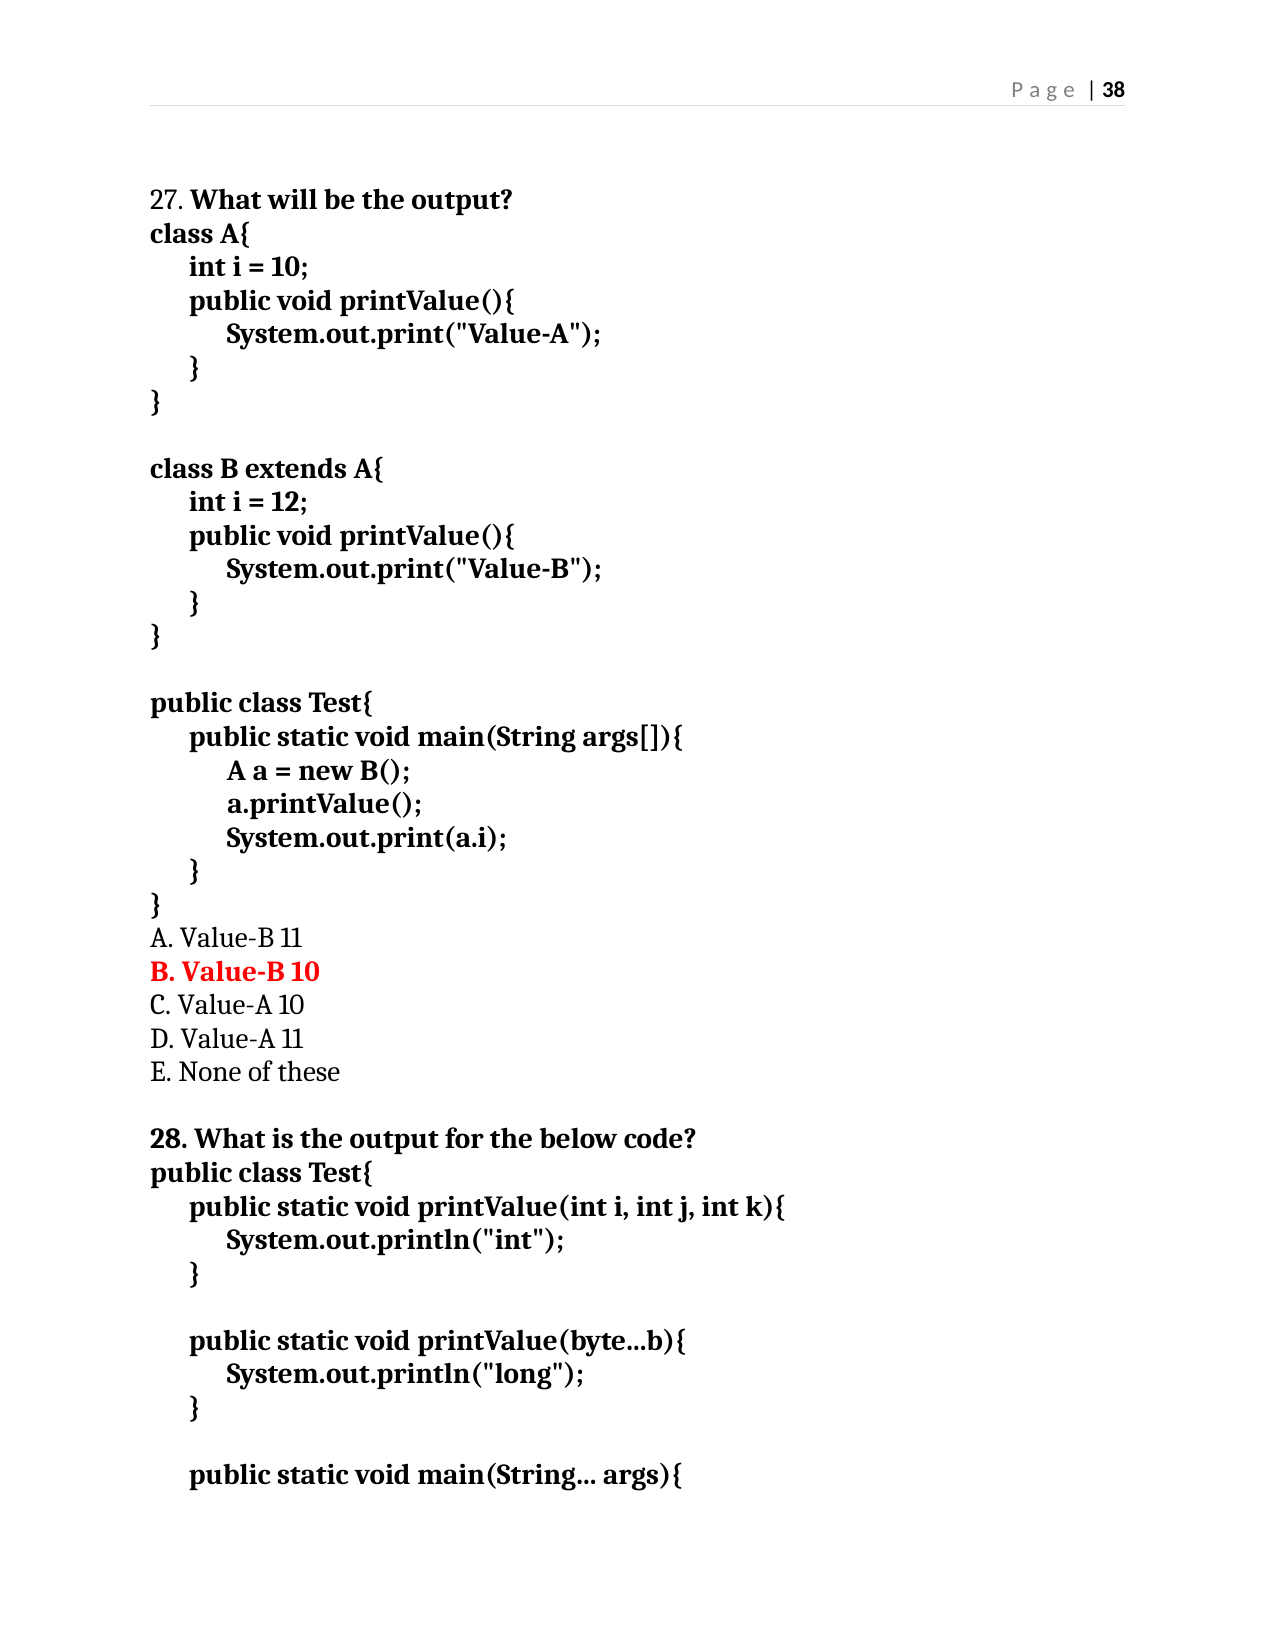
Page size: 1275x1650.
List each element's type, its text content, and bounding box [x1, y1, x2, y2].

text public void printValue(){ [150, 519, 1125, 552]
text A. Value-B 11 [150, 921, 1125, 955]
text } [150, 385, 1125, 418]
text public void printValue(){ [150, 284, 1125, 318]
text System.out.println("long"); [150, 1357, 1125, 1391]
subtitle 27. What will be the output? [150, 183, 1125, 217]
text public class Test{ [150, 687, 1125, 720]
text } [150, 619, 1125, 653]
text System.out.print("Value-A"); [150, 318, 1125, 351]
text class B extends A{ [150, 452, 1125, 485]
text public static void main(String... args){ [150, 1458, 1125, 1492]
text a.printValue(); [150, 787, 1125, 821]
text B. Value-B 10 [150, 955, 1125, 988]
subtitle 28. What is the output for the below code? [150, 1123, 1125, 1156]
text D. Value-A 11 [150, 1022, 1125, 1056]
text A a = new B(); [150, 754, 1125, 787]
text System.out.println("int"); [150, 1223, 1125, 1257]
text } [150, 888, 1125, 921]
text class A{ [150, 217, 1125, 251]
text E. None of these [150, 1056, 1125, 1089]
text } [150, 1257, 1125, 1290]
text public static void printValue(int i, int j, int k){ [150, 1190, 1125, 1223]
text System.out.print(a.i); [150, 821, 1125, 854]
text int i = 12; [150, 485, 1125, 519]
text System.out.print("Value-B"); [150, 552, 1125, 586]
text } [150, 854, 1125, 888]
text public static void main(String args[]){ [150, 720, 1125, 754]
text } [150, 1391, 1125, 1424]
text int i = 10; [150, 251, 1125, 284]
text } [150, 351, 1125, 385]
text C. Value-A 10 [150, 988, 1125, 1022]
text public static void printValue(byte...b){ [150, 1324, 1125, 1357]
text } [150, 586, 1125, 619]
text public class Test{ [150, 1156, 1125, 1190]
